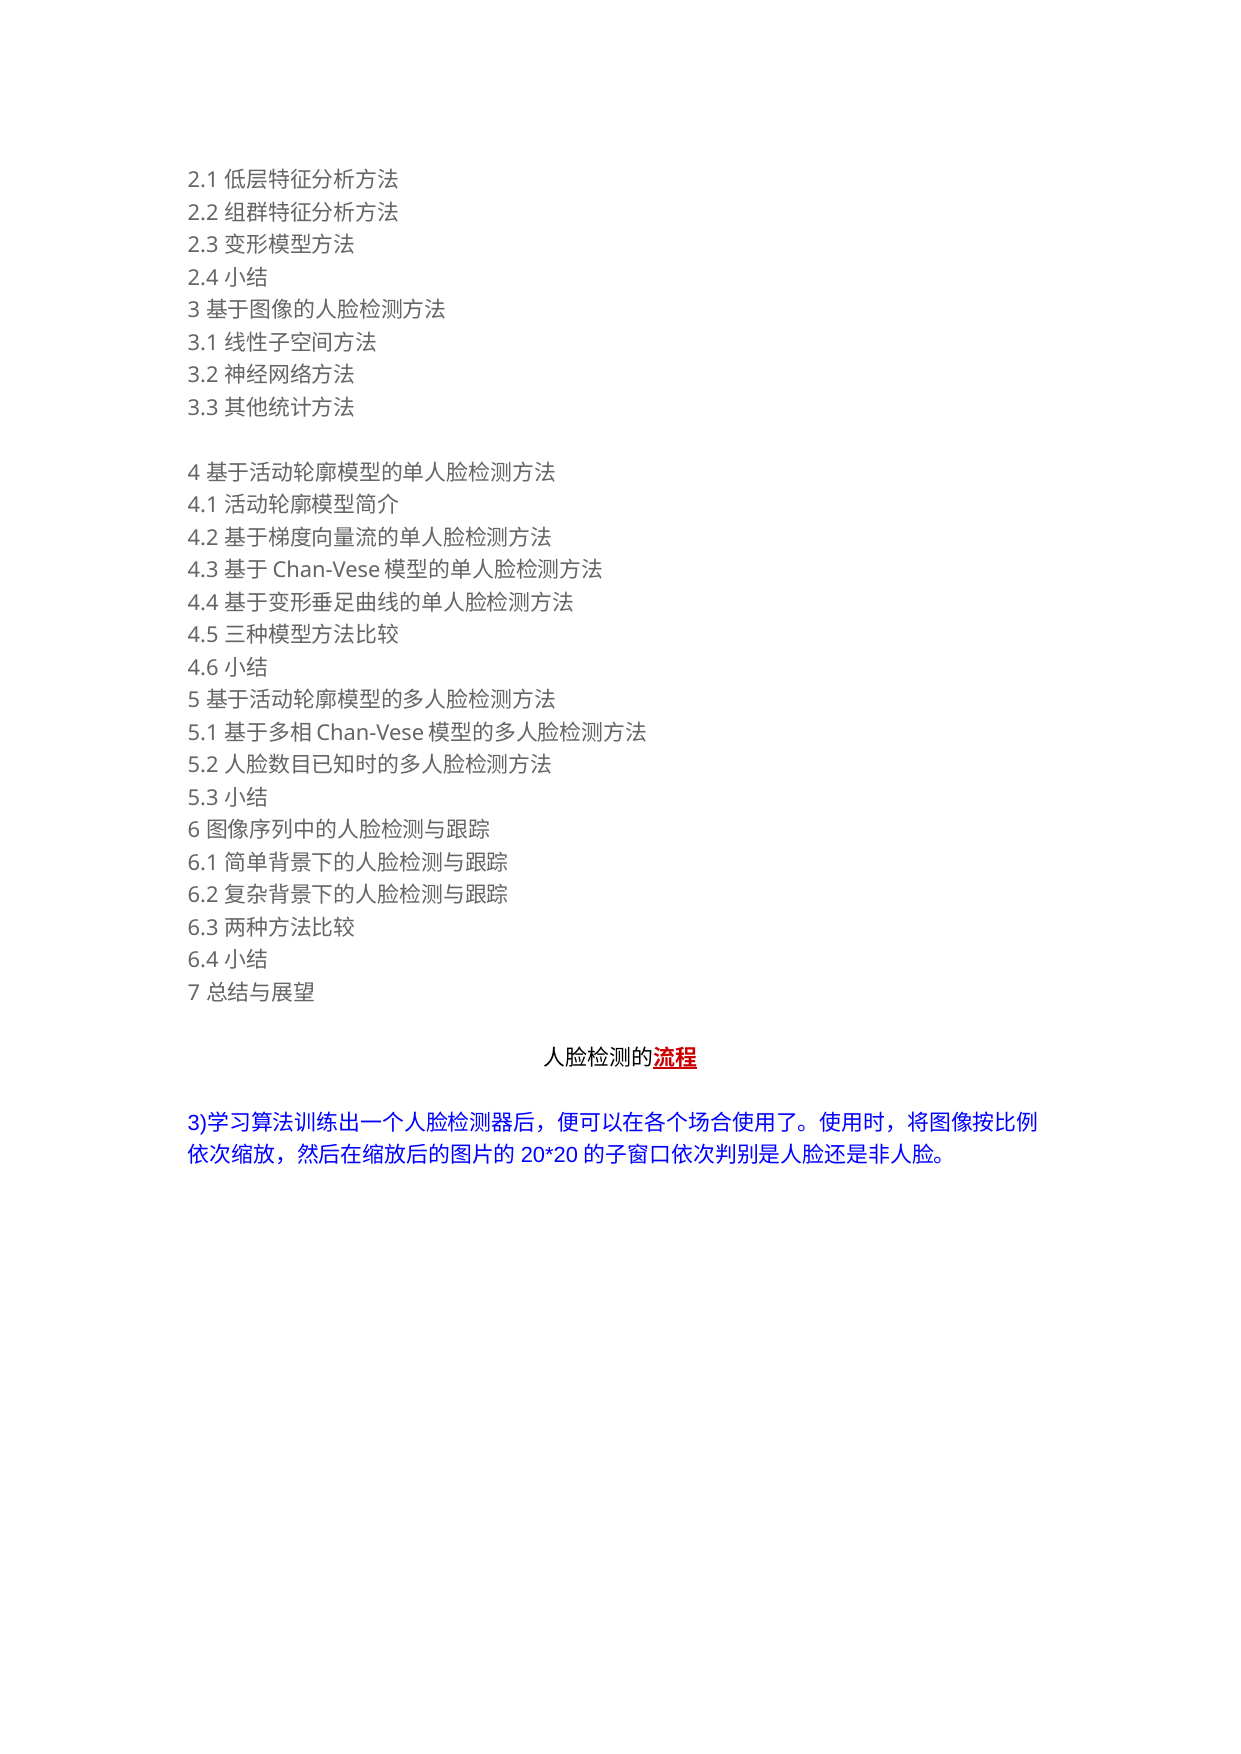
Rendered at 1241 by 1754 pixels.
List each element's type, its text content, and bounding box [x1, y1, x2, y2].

text 2 基于特征的人脸检测方法 2.1 低层特征分析方法 2.2 组群特征分析方法 2.3 变形模型方法 2.4 小结 3 基于图像的人脸检测方法 3.1 线性子空间方法 3.2 神经网络方法 3.3 其他统计方法 [187, 162, 1053, 422]
text 人脸检测的流程 [187, 1039, 1053, 1072]
text 3)学习算法训练出一个人脸检测器后，便可以在各个场合使用了。使用时，将图像按比例依次缩放，然后在缩放后的图片的 20*20 的子窗口依次判别是人脸还是非人脸。 [187, 1104, 1053, 1169]
text 4 基于活动轮廓模型的单人脸检测方法 4.1 活动轮廓模型简介 4.2 基于梯度向量流的单人脸检测方法 4.3 基于Chan-Vese模型的单人脸检测方法 4.4 基于变形垂足曲线的单人脸检测方法 4.5 三种模型方法比较 4.6 小结 5 基于活动轮廓模型的多人脸检测方法 5.1 基于多相Chan-Vese模型的多人脸检测方法 5.2 人脸数目已知时的多人脸检测方法 5.3 小结 6 图像序列中的人脸检测与跟踪 6.1 简单背景下的人脸检测与跟踪 6.2 复杂背景下的人脸检测与跟踪 6.3 两种方法比较 6.4 小结 7 总结与展望 [187, 454, 1053, 1007]
